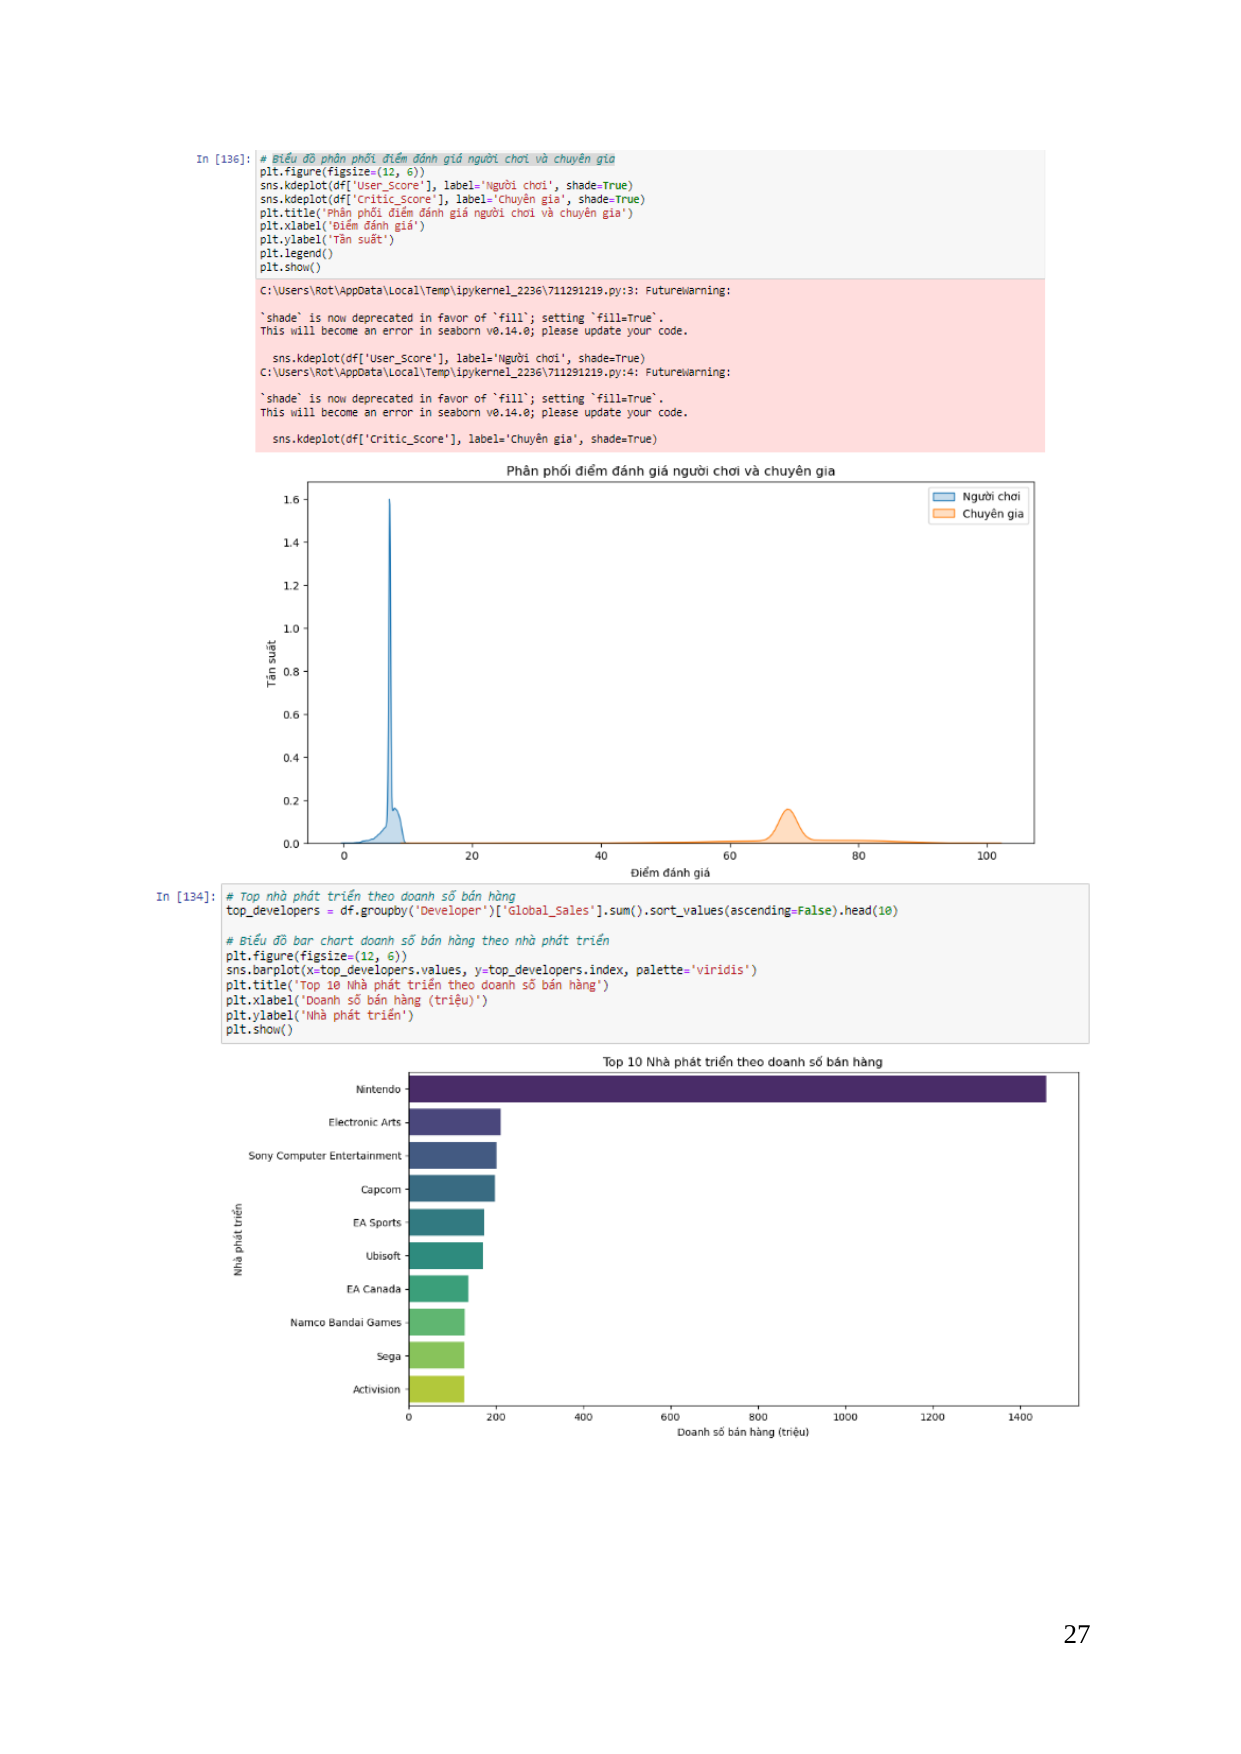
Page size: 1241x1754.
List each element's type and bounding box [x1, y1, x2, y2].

picture [150, 150, 1091, 1451]
